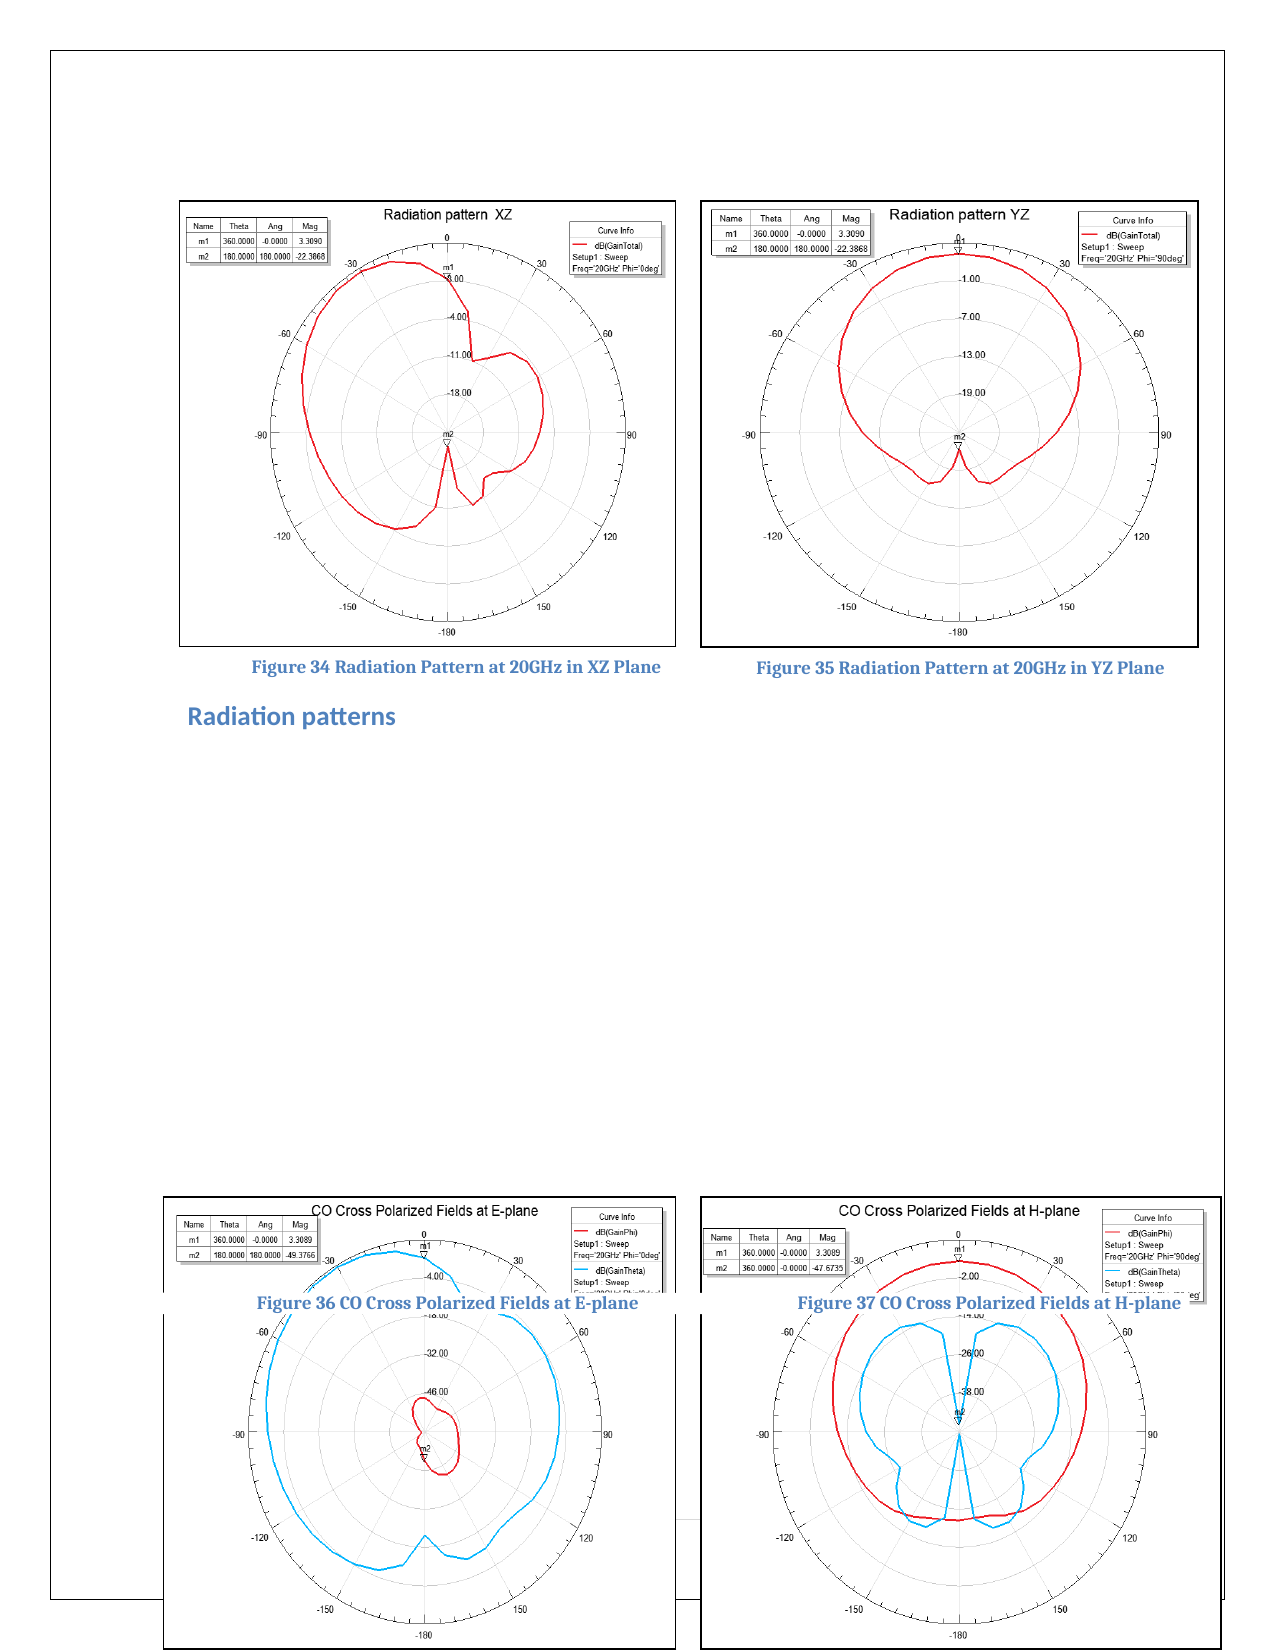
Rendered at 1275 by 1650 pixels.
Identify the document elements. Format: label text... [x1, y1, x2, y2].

picture [311, 1253, 457, 1292]
subtitle Radiation patterns [187, 678, 1087, 733]
picture [702, 202, 1197, 646]
picture [268, 1315, 558, 1568]
picture [164, 1198, 675, 1292]
picture [702, 1198, 1220, 1648]
picture [164, 1315, 675, 1648]
picture [180, 202, 675, 646]
